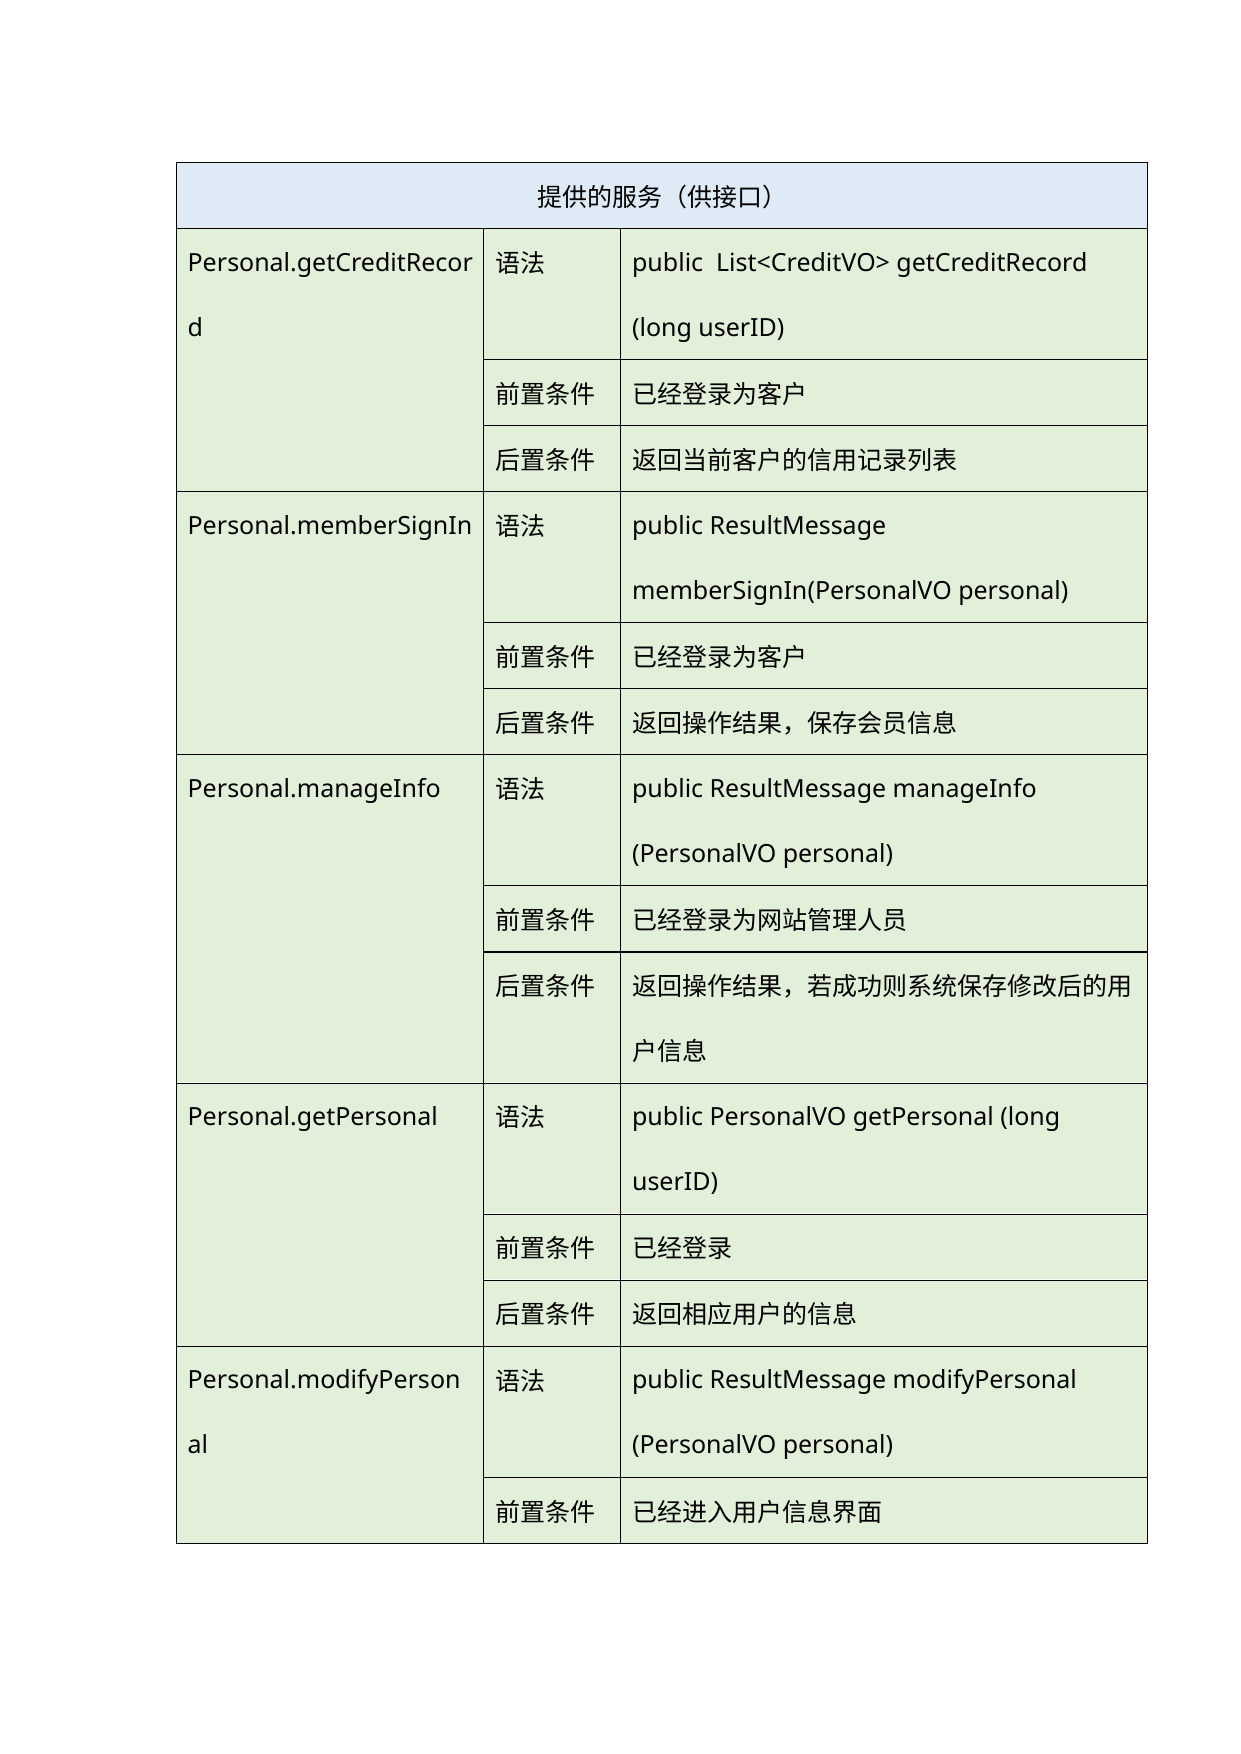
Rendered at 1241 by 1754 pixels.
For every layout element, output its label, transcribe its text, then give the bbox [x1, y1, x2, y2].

table_cell 已经登录为客户 [621, 360, 1147, 425]
table_cell Personal.getCreditRecord [177, 229, 483, 491]
table_cell 前置条件 [484, 360, 620, 425]
table_cell Personal.memberSignIn [177, 492, 483, 754]
table_cell 已经登录为网站管理人员 [621, 886, 1147, 951]
table_cell public ResultMessage modifyPersonal (PersonalVO personal) [621, 1347, 1147, 1477]
table_cell 后置条件 [484, 426, 620, 491]
table_cell public List<CreditVO> getCreditRecord (long userID) [621, 229, 1147, 359]
table_cell 前置条件 [484, 1478, 620, 1543]
table_cell Personal.modifyPersonal [177, 1347, 483, 1543]
table_cell 返回操作结果，若成功则系统保存修改后的用户信息 [621, 953, 1147, 1082]
table_cell 后置条件 [484, 689, 620, 754]
table_cell public ResultMessage manageInfo (PersonalVO personal) [621, 755, 1147, 885]
table_cell 语法 [484, 1084, 620, 1213]
table_cell 语法 [484, 755, 620, 885]
table_cell Personal.getPersonal [177, 1084, 483, 1346]
table_cell 前置条件 [484, 886, 620, 951]
table_cell 已经进入用户信息界面 [621, 1478, 1147, 1543]
table_cell 返回当前客户的信用记录列表 [621, 426, 1147, 491]
table_cell 语法 [484, 492, 620, 622]
table_cell Personal.manageInfo [177, 755, 483, 1082]
table_cell public PersonalVO getPersonal (long userID) [621, 1084, 1147, 1213]
table_cell 前置条件 [484, 623, 620, 688]
table_cell 前置条件 [484, 1215, 620, 1279]
table_cell 已经登录 [621, 1215, 1147, 1279]
table_header 提供的服务（供接口） [177, 163, 1147, 228]
table_cell 后置条件 [484, 953, 620, 1082]
table_cell 后置条件 [484, 1281, 620, 1346]
table_cell 语法 [484, 229, 620, 359]
table_cell 返回相应用户的信息 [621, 1281, 1147, 1346]
table_cell public ResultMessage memberSignIn(PersonalVO personal) [621, 492, 1147, 622]
table_cell 已经登录为客户 [621, 623, 1147, 688]
table_cell 返回操作结果，保存会员信息 [621, 689, 1147, 754]
table_cell 语法 [484, 1347, 620, 1477]
